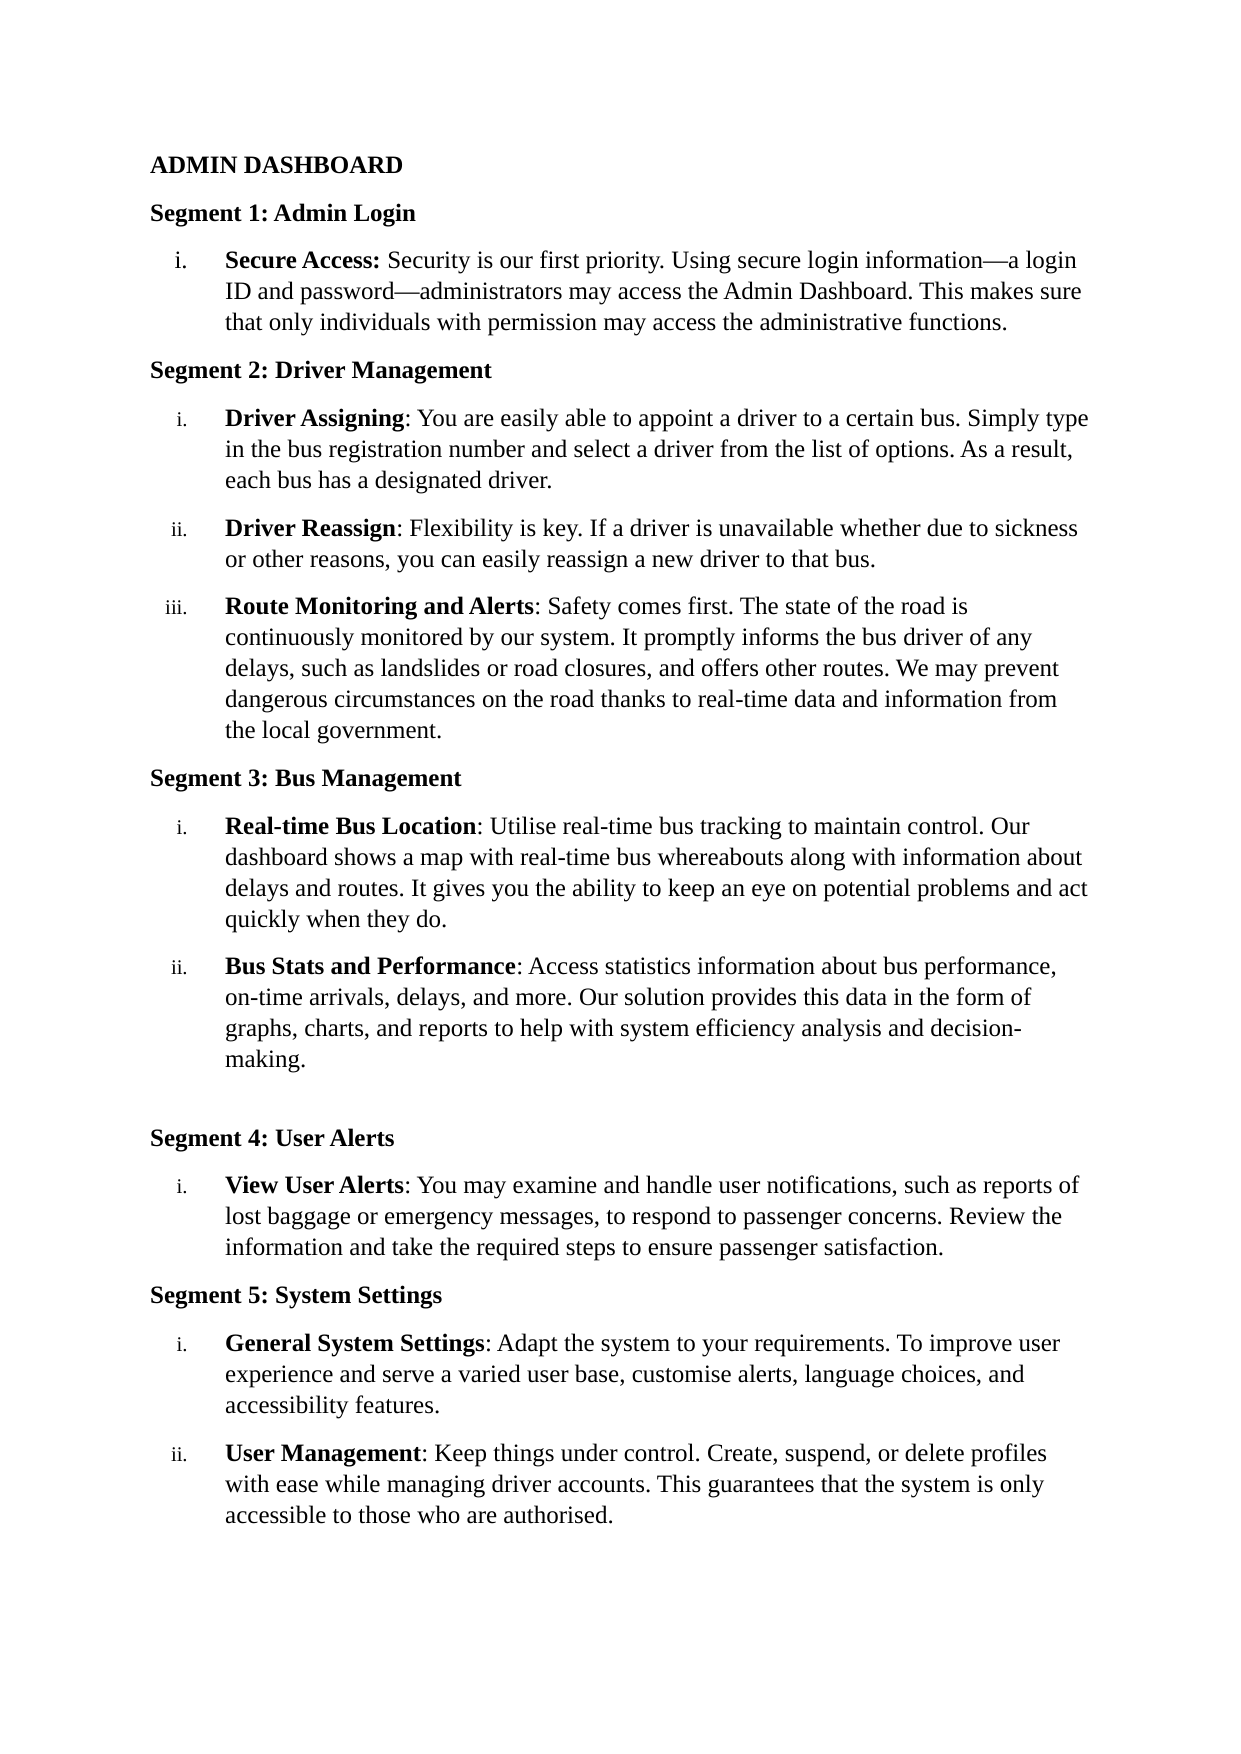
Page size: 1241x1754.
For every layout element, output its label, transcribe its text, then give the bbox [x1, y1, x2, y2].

list General System Settings: Adapt the system to your requirements. To improve user experience and serve a varied user base, customise alerts, language choices, and accessibility features. [187, 1328, 1090, 1419]
list Route Monitoring and Alerts: Safety comes first. The state of the road is continuously monitored by our system. It promptly informs the bus driver of any delays, such as landslides or road closures, and offers other routes. We may prevent dangerous circumstances on the road thanks to real-time data and information from the local government. [187, 591, 1090, 744]
text Segment 3: Bus Management [150, 763, 1090, 792]
list Bus Stats and Performance: Access statistics information about bus performance, on-time arrivals, delays, and more. Our solution provides this data in the form of graphs, charts, and reports to help with system efficiency analysis and decision-making. [187, 951, 1090, 1073]
list Driver Assigning: You are easily able to appoint a driver to a certain bus. Simply type in the bus registration number and select a driver from the list of options. As a result, each bus has a designated driver. [187, 403, 1090, 494]
text Segment 5: System Settings [150, 1280, 1090, 1309]
text ADMIN DASHBOARD [150, 150, 1090, 179]
text Segment 1: Admin Login [150, 198, 1090, 226]
text Segment 2: Driver Management [150, 355, 1090, 384]
list Secure Access: Security is our first priority. Using secure login information—a login ID and password—administrators may access the Admin Dashboard. This makes sure that only individuals with permission may access the administrative functions. [187, 245, 1090, 336]
list Real-time Bus Location: Utilise real-time bus tracking to maintain control. Our dashboard shows a map with real-time bus whereabouts along with information about delays and routes. It gives you the ability to keep an eye on potential problems and act quickly when they do. [187, 811, 1090, 933]
list View User Alerts: You may examine and handle user notifications, such as reports of lost baggage or emergency messages, to respond to passenger concerns. Review the information and take the required steps to ensure passenger satisfaction. [187, 1170, 1090, 1261]
list User Management: Keep things under control. Create, suspend, or delete profiles with ease while managing driver accounts. This guarantees that the system is only accessible to those who are authorised. [187, 1438, 1090, 1528]
list Driver Reassign: Flexibility is key. If a driver is unavailable whether due to sickness or other reasons, you can easily reassign a new driver to that bus. [187, 513, 1090, 572]
text Segment 4: User Alerts [150, 1123, 1090, 1151]
